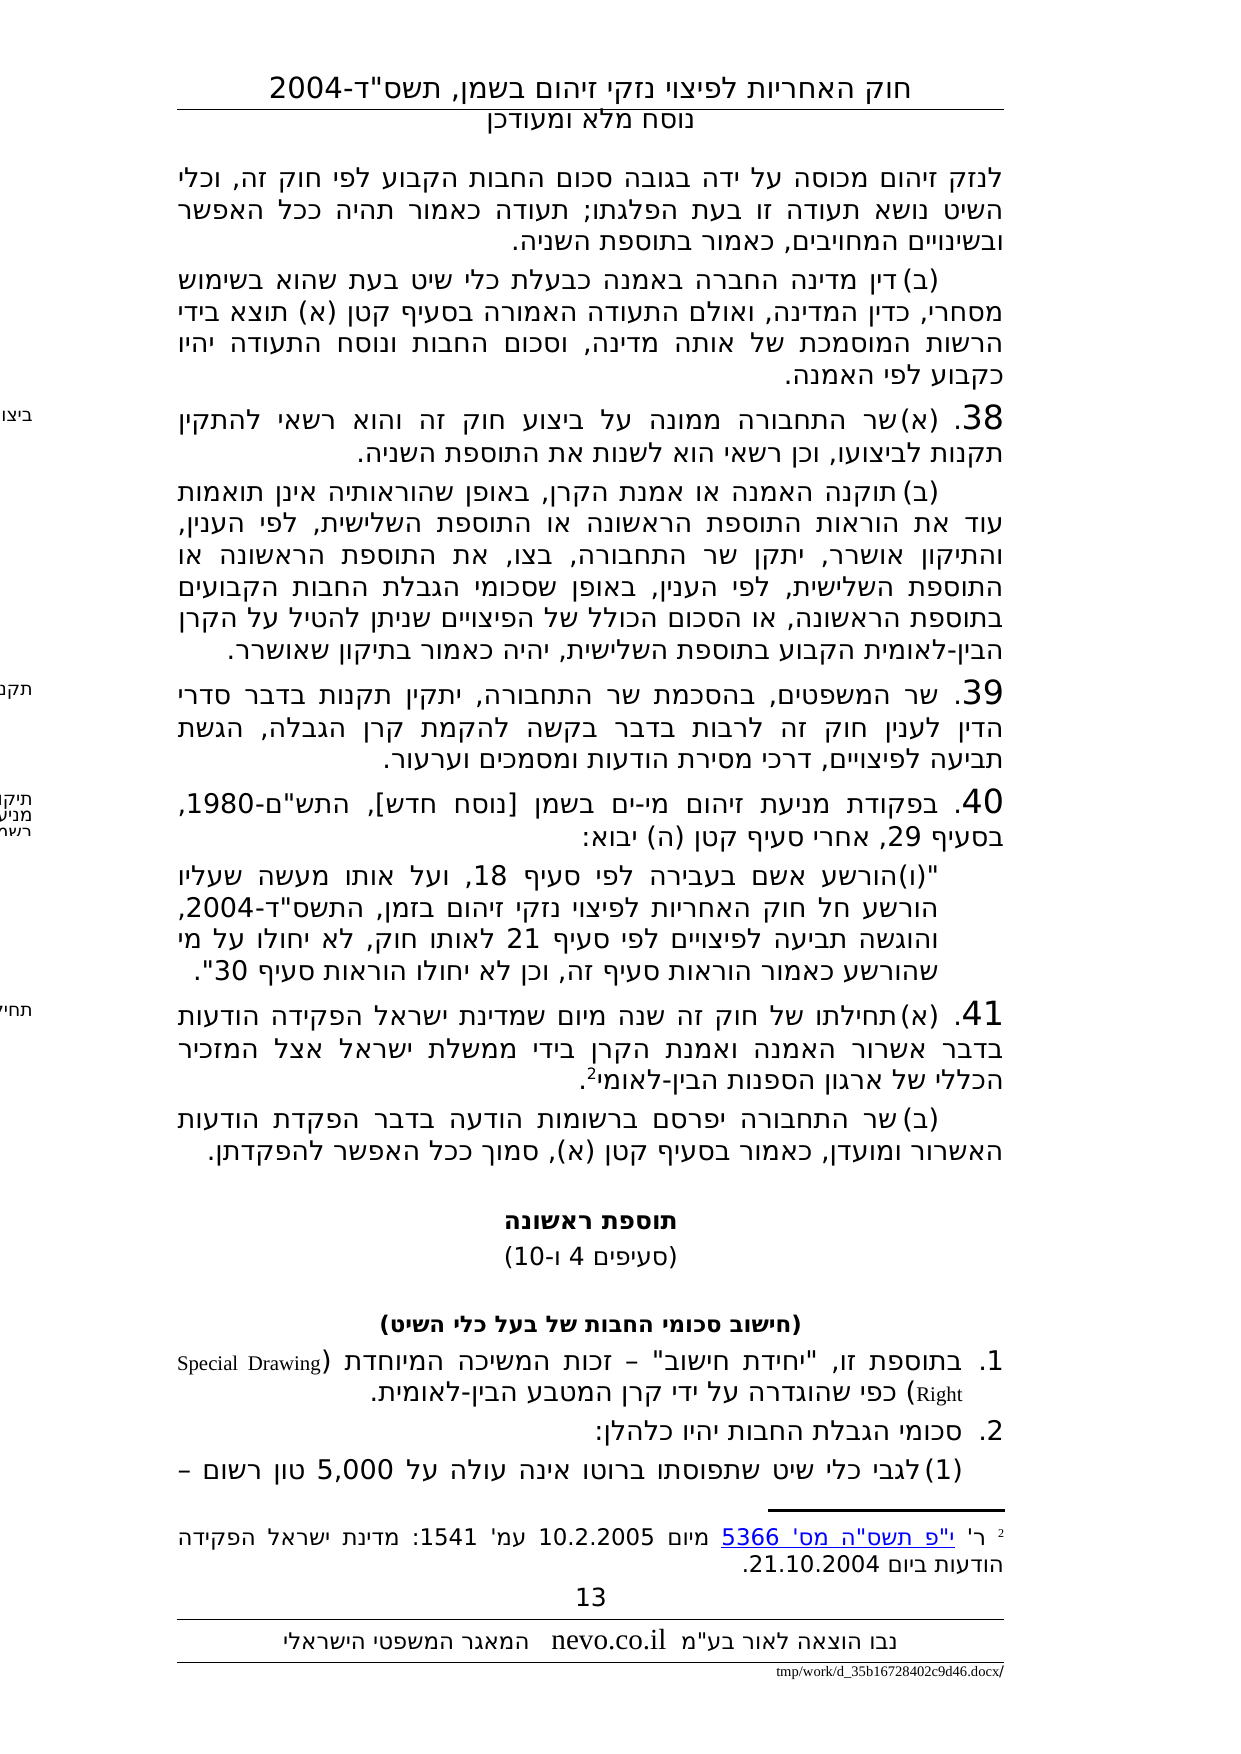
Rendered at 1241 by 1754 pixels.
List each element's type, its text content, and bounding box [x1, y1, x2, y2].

text תוספת ראשונה [177, 1206, 1004, 1235]
text (ב) שר התחבורה יפרסם ברשומות הודעה בדבר הפקדת הודעות האשרור ומועדן, כאמור בסעיף קטן (א), סמוך ככל האפשר להפקדתן. [177, 1104, 1004, 1167]
text 38. (א) שר התחבורה ממונה על ביצוע חוק זה והוא רשאי להתקין תקנות לביצועו, וכן רשאי הוא לשנות את התוספת השניה. [177, 398, 1004, 469]
text 41. (א) תחילתו של חוק זה שנה מיום שמדינת ישראל הפקידה הודעות בדבר אשרור האמנה ואמנת הקרן בידי ממשלת ישראל אצל המזכיר הכללי של ארגון הספנות הבין-לאומי. [177, 994, 1004, 1096]
text "(ו) הורשע אשם בעבירה לפי סעיף 18, ועל אותו מעשה שעליו הורשע חל חוק האחריות לפיצוי נזקי זיהום בזמן, התשס"ד-2004, והוגשה תביעה לפיצויים לפי סעיף 21 לאותו חוק, לא יחולו על מי שהורשע כאמור הוראות סעיף זה, וכן לא יחולו הוראות סעיף 30". [177, 861, 939, 987]
text 2. סכומי הגבלת החבות יהיו כלהלן: [177, 1416, 1004, 1447]
text (ב) תוקנה האמנה או אמנת הקרן, באופן שהוראותיה אינן תואמות עוד את הוראות התוספת הראשונה או התוספת השלישית, לפי הענין, והתיקון אושרר, יתקן שר התחבורה, בצו, את התוספת הראשונה או התוספת השלישית, לפי הענין, באופן שסכומי הגבלת החבות הקבועים בתוספת הראשונה, או הסכום הכולל של הפיצויים שניתן להטיל על הקרן הבין-לאומית הקבוע בתוספת השלישית, יהיה כאמור בתיקון שאושרר. [177, 476, 1004, 666]
text 40. בפקודת מניעת זיהום מי-ים בשמן [נוסח חדש], התש"ם-1980, בסעיף 29, אחרי סעיף קטן (ה) יבוא: [177, 783, 1004, 853]
text (חישוב סכומי החבות של בעל כלי השיט) [177, 1311, 1004, 1337]
text (ב) דין מדינה החברה באמנה כבעלת כלי שיט בעת שהוא בשימוש מסחרי, כדין המדינה, ואולם התעודה האמורה בסעיף קטן (א) תוצא בידי הרשות המוסמכת של אותה מדינה, וסכום החבות ונוסח התעודה יהיו כקבוע לפי האמנה. [177, 264, 1004, 391]
text (סעיפים 4 ו-10) [177, 1243, 1004, 1272]
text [177, 1455, 963, 1486]
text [177, 162, 1004, 257]
text 1. בתוספת זו, "יחידת חישוב" – זכות המשיכה המיוחדת (Special Drawing Right) כפי שהוגדרה על ידי קרן המטבע הבין-לאומית. [177, 1345, 1004, 1408]
text 39. שר המשפטים, בהסכמת שר התחבורה, יתקין תקנות בדבר סדרי הדין לענין חוק זה לרבות בדבר בקשה להקמת קרן הגבלה, הגשת תביעה לפיצויים, דרכי מסירת הודעות ומסמכים וערעור. [177, 673, 1004, 775]
